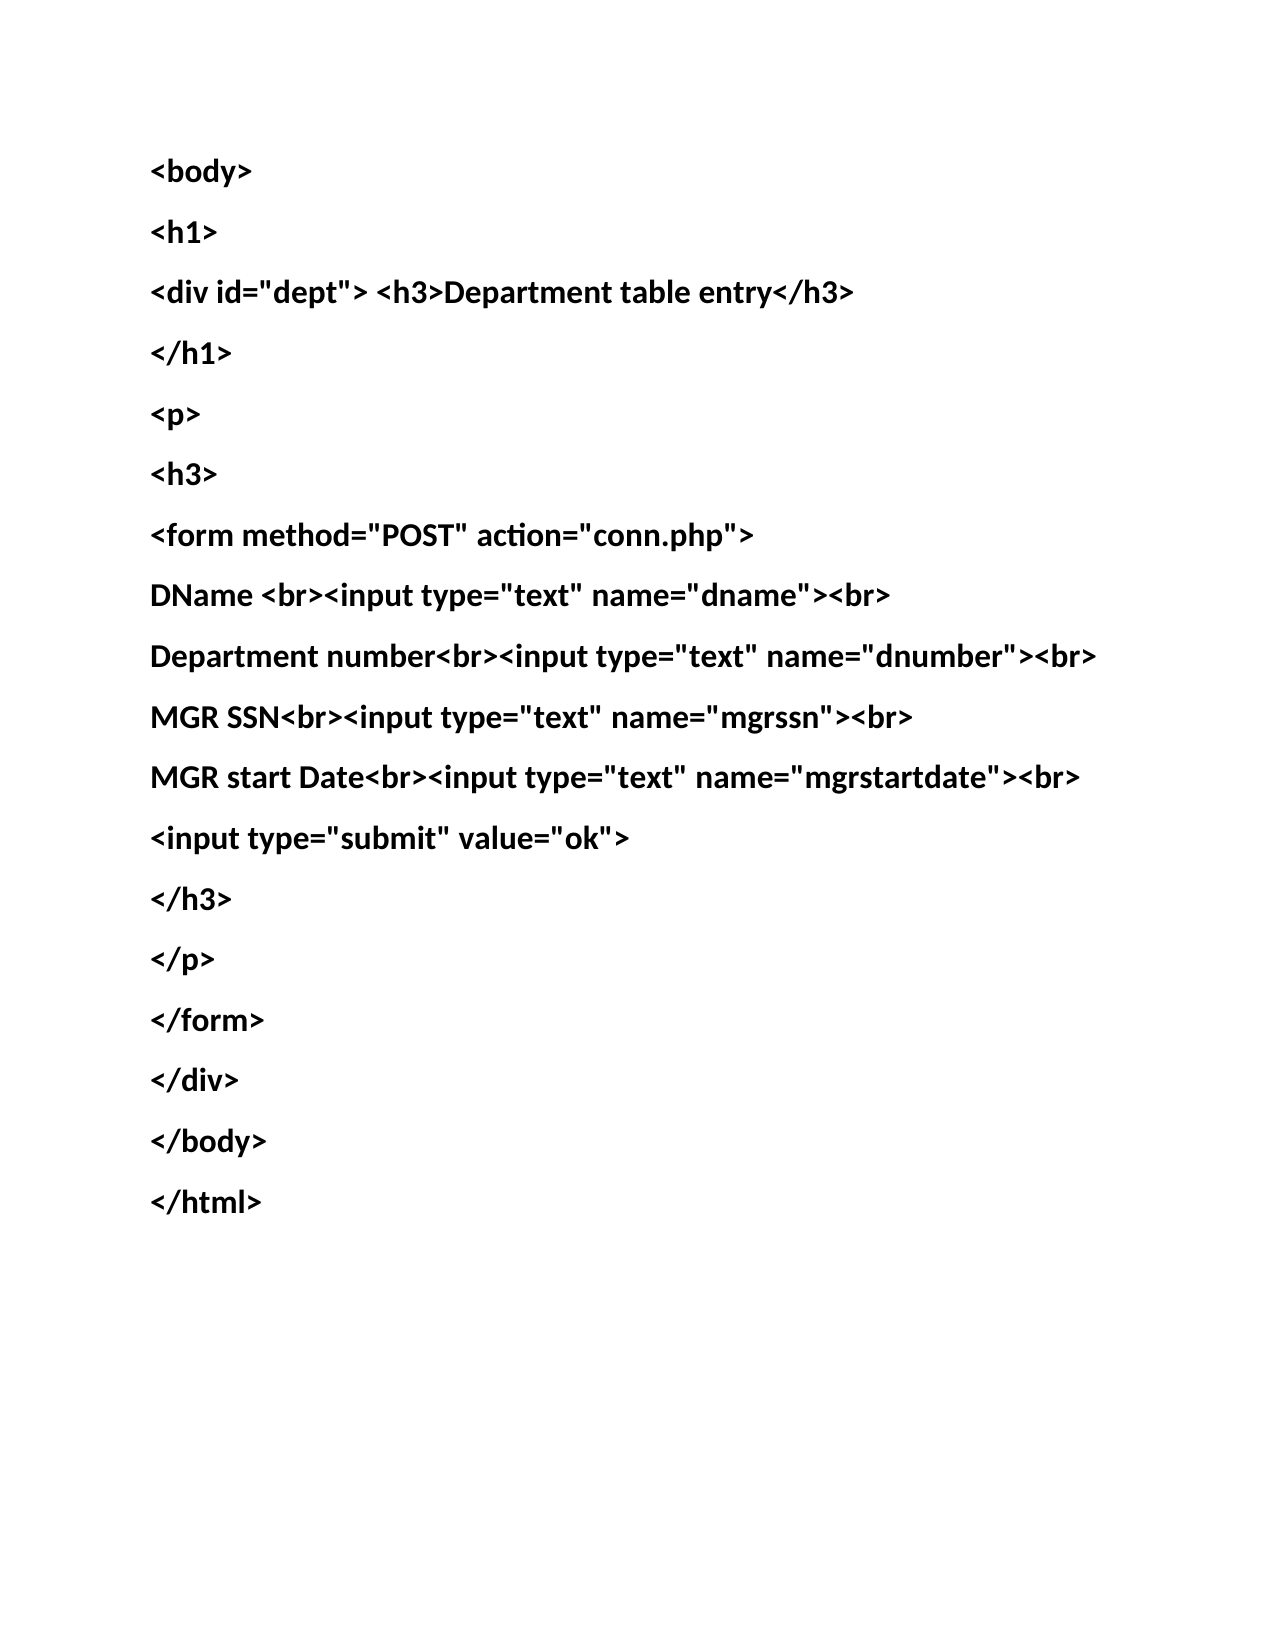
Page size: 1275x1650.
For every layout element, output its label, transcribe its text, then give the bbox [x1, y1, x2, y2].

text MGR start Date<br><input type="text" name="mgrstartdate"><br> [150, 756, 1125, 797]
text <h1> [150, 211, 1125, 251]
text </h3> [150, 877, 1125, 918]
text <form method="POST" action="conn.php"> [150, 514, 1125, 554]
text <h3> [150, 453, 1125, 494]
text DName <br><input type="text" name="dname"><br> [150, 574, 1125, 615]
text <input type="submit" value="ok"> [150, 817, 1125, 858]
text <body> [150, 150, 1125, 191]
text MGR SSN<br><input type="text" name="mgrssn"><br> [150, 696, 1125, 736]
text <p> [150, 392, 1125, 433]
text </h1> [150, 332, 1125, 373]
text </html> [150, 1181, 1125, 1221]
text </form> [150, 999, 1125, 1039]
text Department number<br><input type="text" name="dnumber"><br> [150, 635, 1125, 676]
text </body> [150, 1120, 1125, 1161]
text </p> [150, 938, 1125, 979]
text <div id="dept"> <h3>Department table entry</h3> [150, 271, 1125, 312]
text </div> [150, 1059, 1125, 1100]
